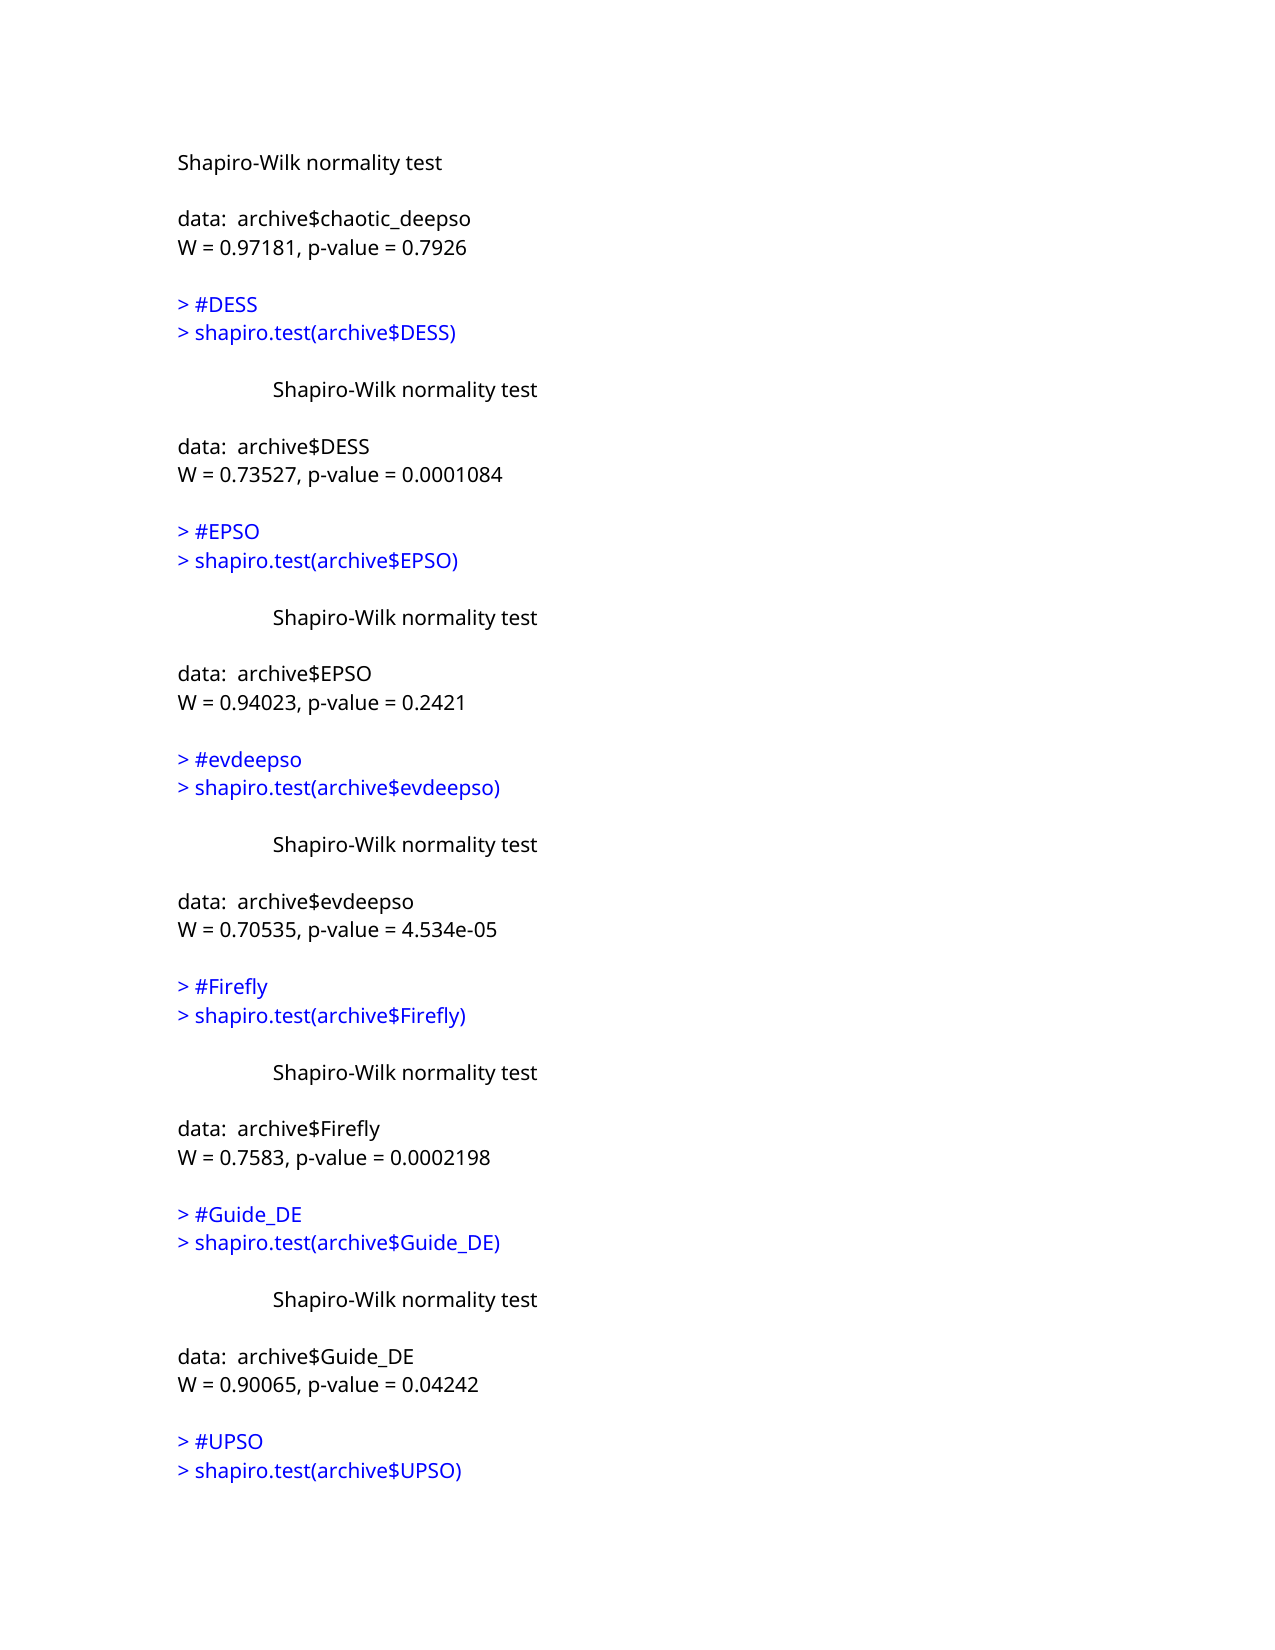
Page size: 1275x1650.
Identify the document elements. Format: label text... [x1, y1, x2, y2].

text W = 0.94023, p-value = 0.2421 [177, 688, 1098, 716]
text > shapiro.test(archive$DESS) [177, 318, 1098, 347]
text > #evdeepso [177, 745, 1098, 773]
text > #EPSO [177, 517, 1098, 546]
text Shapiro-Wilk normality test [177, 148, 1098, 176]
text > shapiro.test(archive$Guide_DE) [177, 1228, 1098, 1257]
text W = 0.73527, p-value = 0.0001084 [177, 460, 1098, 489]
text Shapiro-Wilk normality test [177, 1058, 1098, 1086]
text data: archive$DESS [177, 432, 1098, 460]
text > #DESS [177, 290, 1098, 318]
text W = 0.7583, p-value = 0.0002198 [177, 1143, 1098, 1171]
text > #UPSO [177, 1427, 1098, 1456]
text > shapiro.test(archive$UPSO) [177, 1456, 1098, 1484]
text > #Firefly [177, 972, 1098, 1001]
text Shapiro-Wilk normality test [177, 830, 1098, 858]
text data: archive$Firefly [177, 1114, 1098, 1143]
text W = 0.90065, p-value = 0.04242 [177, 1370, 1098, 1399]
text Shapiro-Wilk normality test [177, 603, 1098, 631]
text > shapiro.test(archive$evdeepso) [177, 773, 1098, 802]
text Shapiro-Wilk normality test [177, 375, 1098, 403]
text Shapiro-Wilk normality test [177, 1285, 1098, 1313]
text data: archive$EPSO [177, 659, 1098, 688]
text > shapiro.test(archive$EPSO) [177, 546, 1098, 574]
text W = 0.97181, p-value = 0.7926 [177, 233, 1098, 261]
text data: archive$chaotic_deepso [177, 204, 1098, 233]
text data: archive$Guide_DE [177, 1342, 1098, 1370]
text > #Guide_DE [177, 1200, 1098, 1228]
text data: archive$evdeepso [177, 887, 1098, 915]
text W = 0.70535, p-value = 4.534e-05 [177, 915, 1098, 944]
text > shapiro.test(archive$Firefly) [177, 1001, 1098, 1029]
